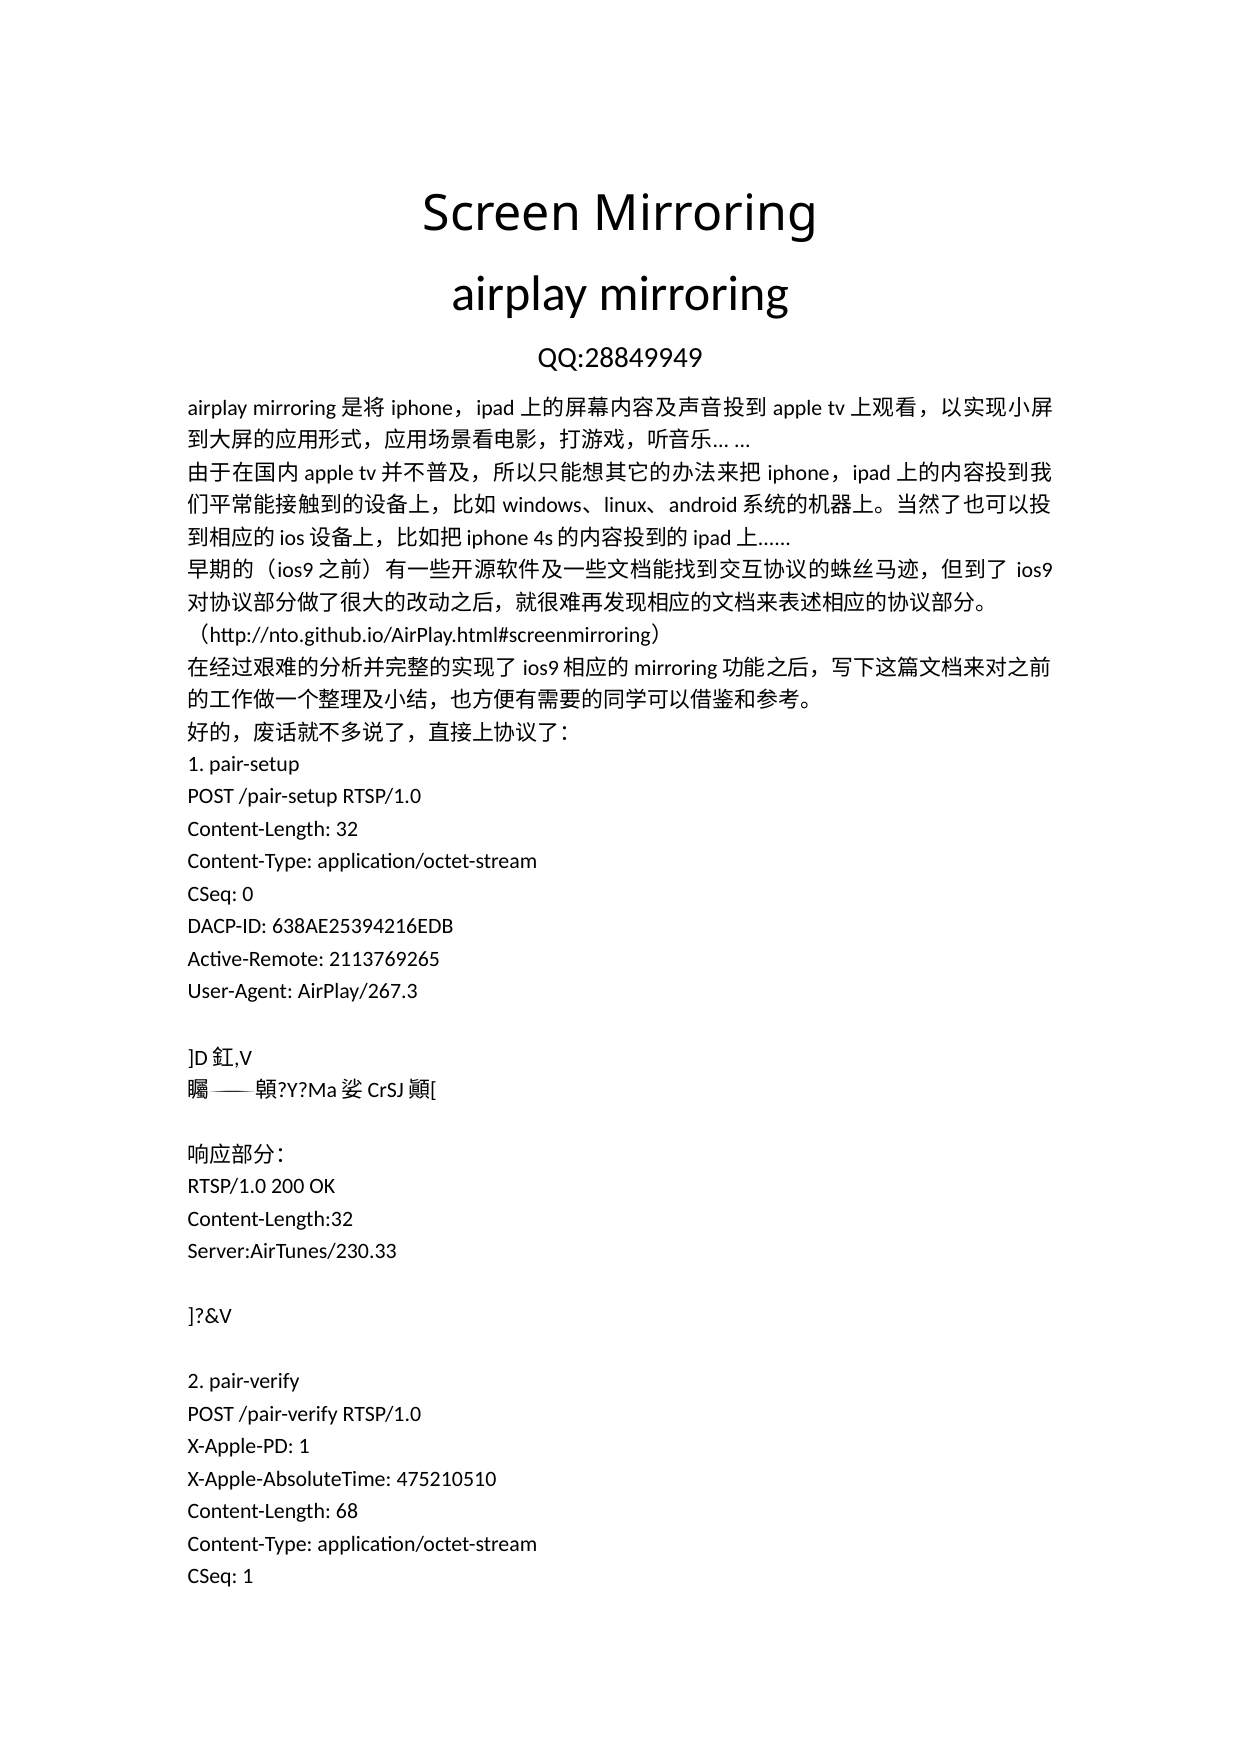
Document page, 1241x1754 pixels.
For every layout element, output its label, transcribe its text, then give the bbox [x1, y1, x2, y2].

text 1. pair-setup [187, 747, 1053, 779]
text Content-Type: application/octet-stream [187, 844, 1053, 877]
text Server:AirTunes/230.33 [187, 1234, 1053, 1267]
text ]D釭,V [187, 1039, 1053, 1072]
text Active-Remote: 2113769265 [187, 942, 1053, 974]
text X-Apple-AbsoluteTime: 475210510 [187, 1462, 1053, 1494]
text Content-Type: application/octet-stream [187, 1527, 1053, 1559]
text Content-Length: 32 [187, 812, 1053, 844]
text 2. pair-verify [187, 1364, 1053, 1397]
text CSeq: 1 [187, 1559, 1053, 1592]
text （http://nto.github.io/AirPlay.html#screenmirroring） [187, 617, 1053, 649]
text RTSP/1.0 200 OK [187, 1169, 1053, 1202]
text 好的，废话就不多说了，直接上协议了： [187, 714, 1053, 747]
text ]?&V [187, 1299, 1053, 1332]
text 矚顊?Y?Ma娑CrSJ顚[ [187, 1072, 1053, 1104]
text airplay mirroring是将iphone，ipad上的屏幕内容及声音投到apple tv上观看，以实现小屏到大屏的应用形式，应用场景看电影，打游戏，听音乐... ... [187, 389, 1053, 454]
text Screen Mirroring [187, 162, 1053, 259]
text 由于在国内apple tv并不普及，所以只能想其它的办法来把iphone，ipad上的内容投到我们平常能接触到的设备上，比如windows、linux、android系统的机器上。当然了也可以投到相应的ios设备上，比如把iphone 4s的内容投到的ipad上...... [187, 454, 1053, 552]
text QQ:28849949 [187, 324, 1053, 389]
text POST /pair-setup RTSP/1.0 [187, 779, 1053, 812]
text DACP-ID: 638AE25394216EDB [187, 909, 1053, 942]
text X-Apple-PD: 1 [187, 1429, 1053, 1462]
text CSeq: 0 [187, 877, 1053, 909]
text User-Agent: AirPlay/267.3 [187, 974, 1053, 1007]
text airplay mirroring [187, 259, 1053, 324]
text POST /pair-verify RTSP/1.0 [187, 1397, 1053, 1429]
text 响应部分： [187, 1137, 1053, 1169]
text Content-Length: 68 [187, 1494, 1053, 1527]
text 早期的（ios9之前）有一些开源软件及一些文档能找到交互协议的蛛丝马迹，但到了ios9对协议部分做了很大的改动之后，就很难再发现相应的文档来表述相应的协议部分。 [187, 552, 1053, 617]
text Content-Length:32 [187, 1202, 1053, 1234]
text 在经过艰难的分析并完整的实现了ios9相应的mirroring功能之后，写下这篇文档来对之前的工作做一个整理及小结，也方便有需要的同学可以借鉴和参考。 [187, 649, 1053, 714]
